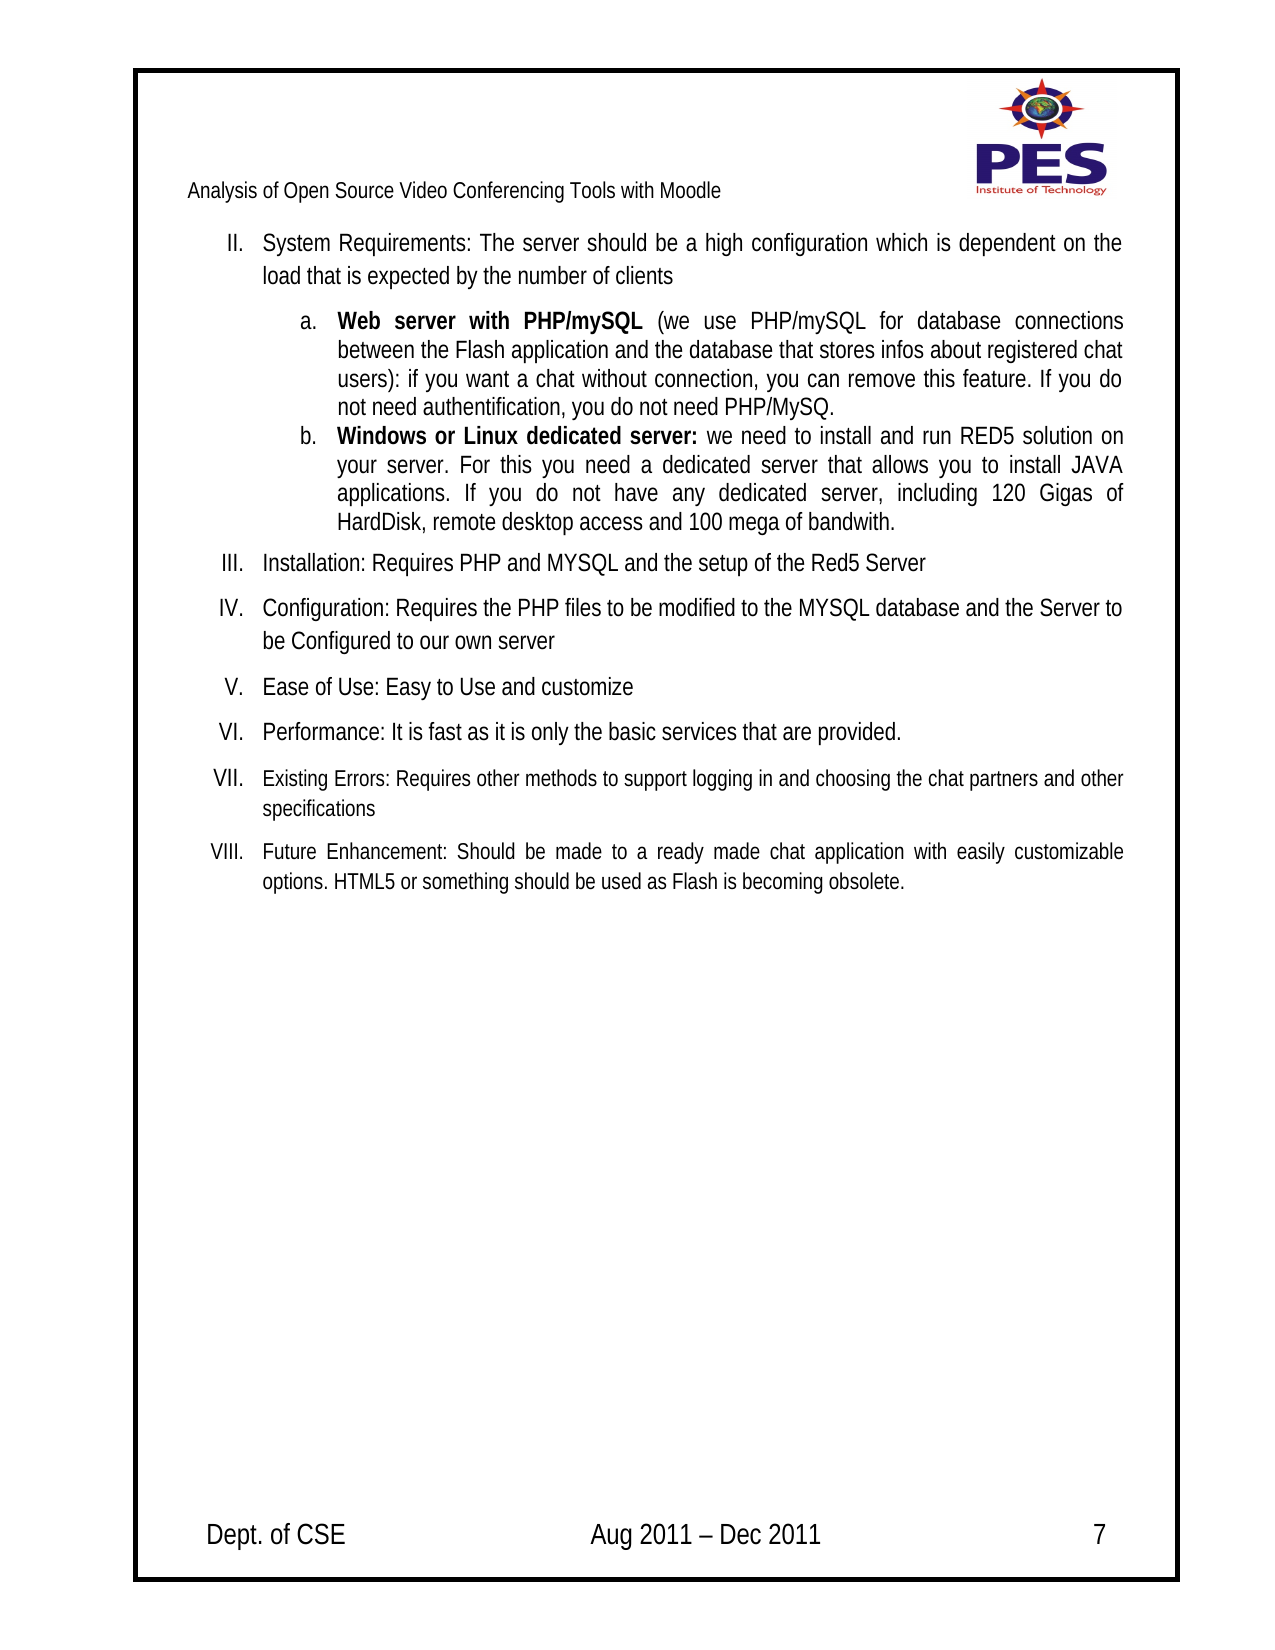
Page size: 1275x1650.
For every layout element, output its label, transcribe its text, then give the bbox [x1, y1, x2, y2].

list Installation: Requires PHP and MYSQL and the setup of the Red5 Server [244, 548, 1125, 577]
list Existing Errors: Requires other methods to support logging in and choosing the chat partners and other specifications [244, 763, 1125, 821]
list Performance: It is fast as it is only the basic services that are provided. [244, 717, 1125, 746]
list Future Enhancement: Should be made to a ready made chat application with easily customizable options. HTML5 or something should be used as Flash is becoming obsolete. [244, 838, 1125, 894]
list System Requirements: The server should be a high configuration which is dependent on the load that is expected by the number of clients [244, 228, 1125, 289]
list Windows or Linux dedicated server: we need to install and run RED5 solution on your server. For this you need a dedicated server that allows you to install JAVA applications. If you do not have any dedicated server, including 120 Gigas of HardDisk, remote desktop access and 100 mega of bandwith. [300, 421, 1125, 536]
list Ease of Use: Easy to Use and customize [244, 672, 1125, 700]
picture [966, 75, 1117, 199]
list Configuration: Requires the PHP files to be modified to the MYSQL database and the Server to be Configured to our own server [244, 593, 1125, 655]
list Web server with PHP/mySQL (we use PHP/mySQL for database connections between the Flash application and the database that stores infos about registered chat users): if you want a chat without connection, you can remove this feature. If you do not need authentification, you do not need PHP/MySQ. [300, 306, 1125, 421]
